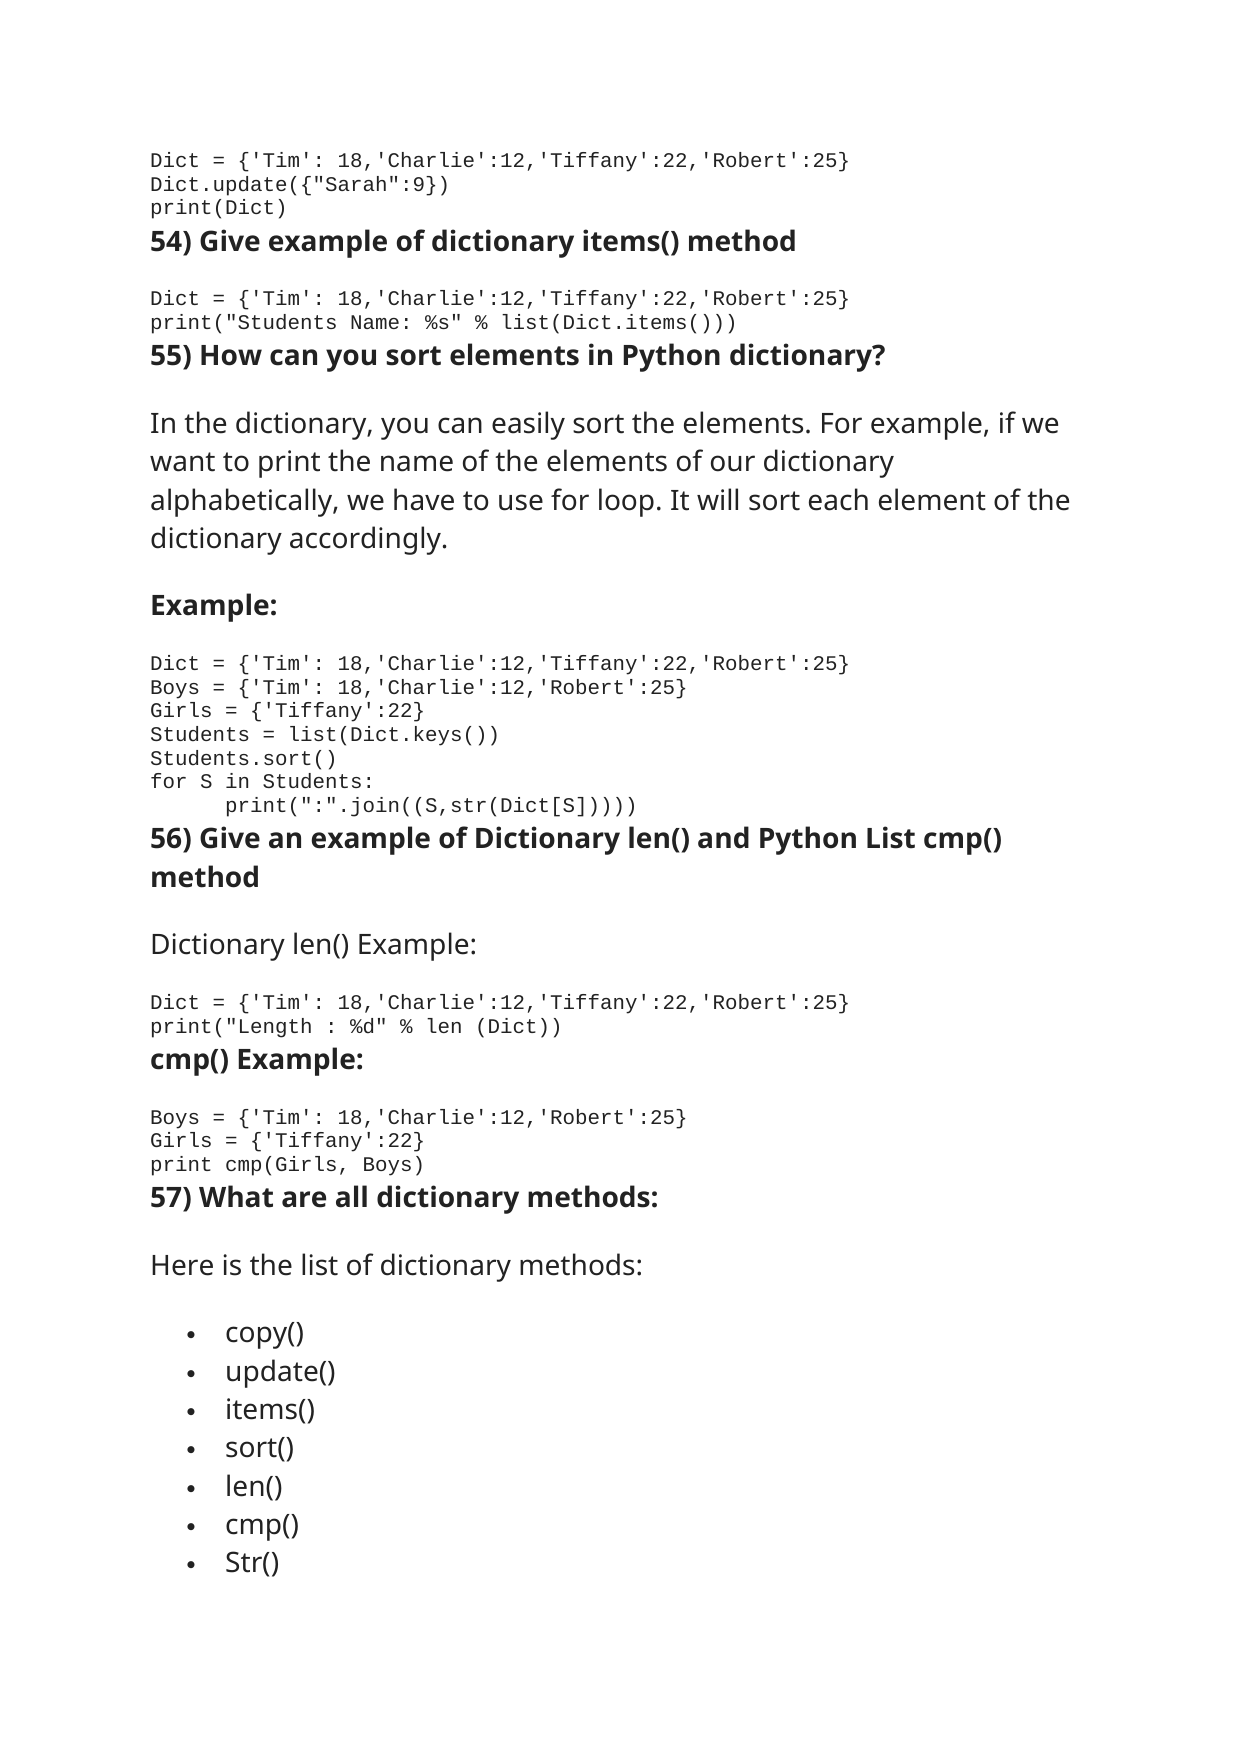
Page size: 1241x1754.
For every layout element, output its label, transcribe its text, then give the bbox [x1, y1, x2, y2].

text print cmp(Girls, Boys) [150, 1154, 1090, 1178]
text Girls = {'Tiffany':22} [150, 1131, 1090, 1154]
text Dict = {'Tim': 18,'Charlie':12,'Tiffany':22,'Robert':25} [150, 150, 1090, 174]
text Girls = {'Tiffany':22} [150, 701, 1090, 724]
list sort() [187, 1428, 1090, 1466]
list Str() [187, 1543, 1090, 1581]
text Boys = {'Tim': 18,'Charlie':12,'Robert':25} [150, 677, 1090, 701]
text 56) Give an example of Dictionary len() and Python List cmp() method [150, 819, 1090, 895]
text 57) What are all dictionary methods: [150, 1178, 1090, 1216]
text Students = list(Dict.keys()) [150, 724, 1090, 748]
text cmp() Example: [150, 1039, 1090, 1078]
text Boys = {'Tim': 18,'Charlie':12,'Robert':25} [150, 1107, 1090, 1131]
text Dict = {'Tim': 18,'Charlie':12,'Tiffany':22,'Robert':25} [150, 288, 1090, 312]
list copy() [187, 1313, 1090, 1351]
text print(Dict) [150, 197, 1090, 221]
text Dict = {'Tim': 18,'Charlie':12,'Tiffany':22,'Robert':25} [150, 992, 1090, 1016]
text print(":".join((S,str(Dict[S])))) [150, 795, 1090, 819]
text Dictionary len() Example: [150, 924, 1090, 963]
text Dict.update({"Sarah":9}) [150, 174, 1090, 197]
text 54) Give example of dictionary items() method [150, 221, 1090, 259]
text print("Length : %d" % len (Dict)) [150, 1016, 1090, 1039]
list update() [187, 1351, 1090, 1389]
text print("Students Name: %s" % list(Dict.items())) [150, 312, 1090, 336]
list cmp() [187, 1504, 1090, 1543]
text Dict = {'Tim': 18,'Charlie':12,'Tiffany':22,'Robert':25} [150, 653, 1090, 677]
list items() [187, 1389, 1090, 1428]
text Here is the list of dictionary methods: [150, 1245, 1090, 1284]
text In the dictionary, you can easily sort the elements. For example, if we want to print the name of the elements of our dictionary alphabetically, we have to use for loop. It will sort each element of the dictionary accordingly. [150, 403, 1090, 557]
list len() [187, 1466, 1090, 1504]
text for S in Students: [150, 771, 1090, 795]
text Students.sort() [150, 748, 1090, 771]
text 55) How can you sort elements in Python dictionary? [150, 336, 1090, 374]
text Example: [150, 586, 1090, 624]
